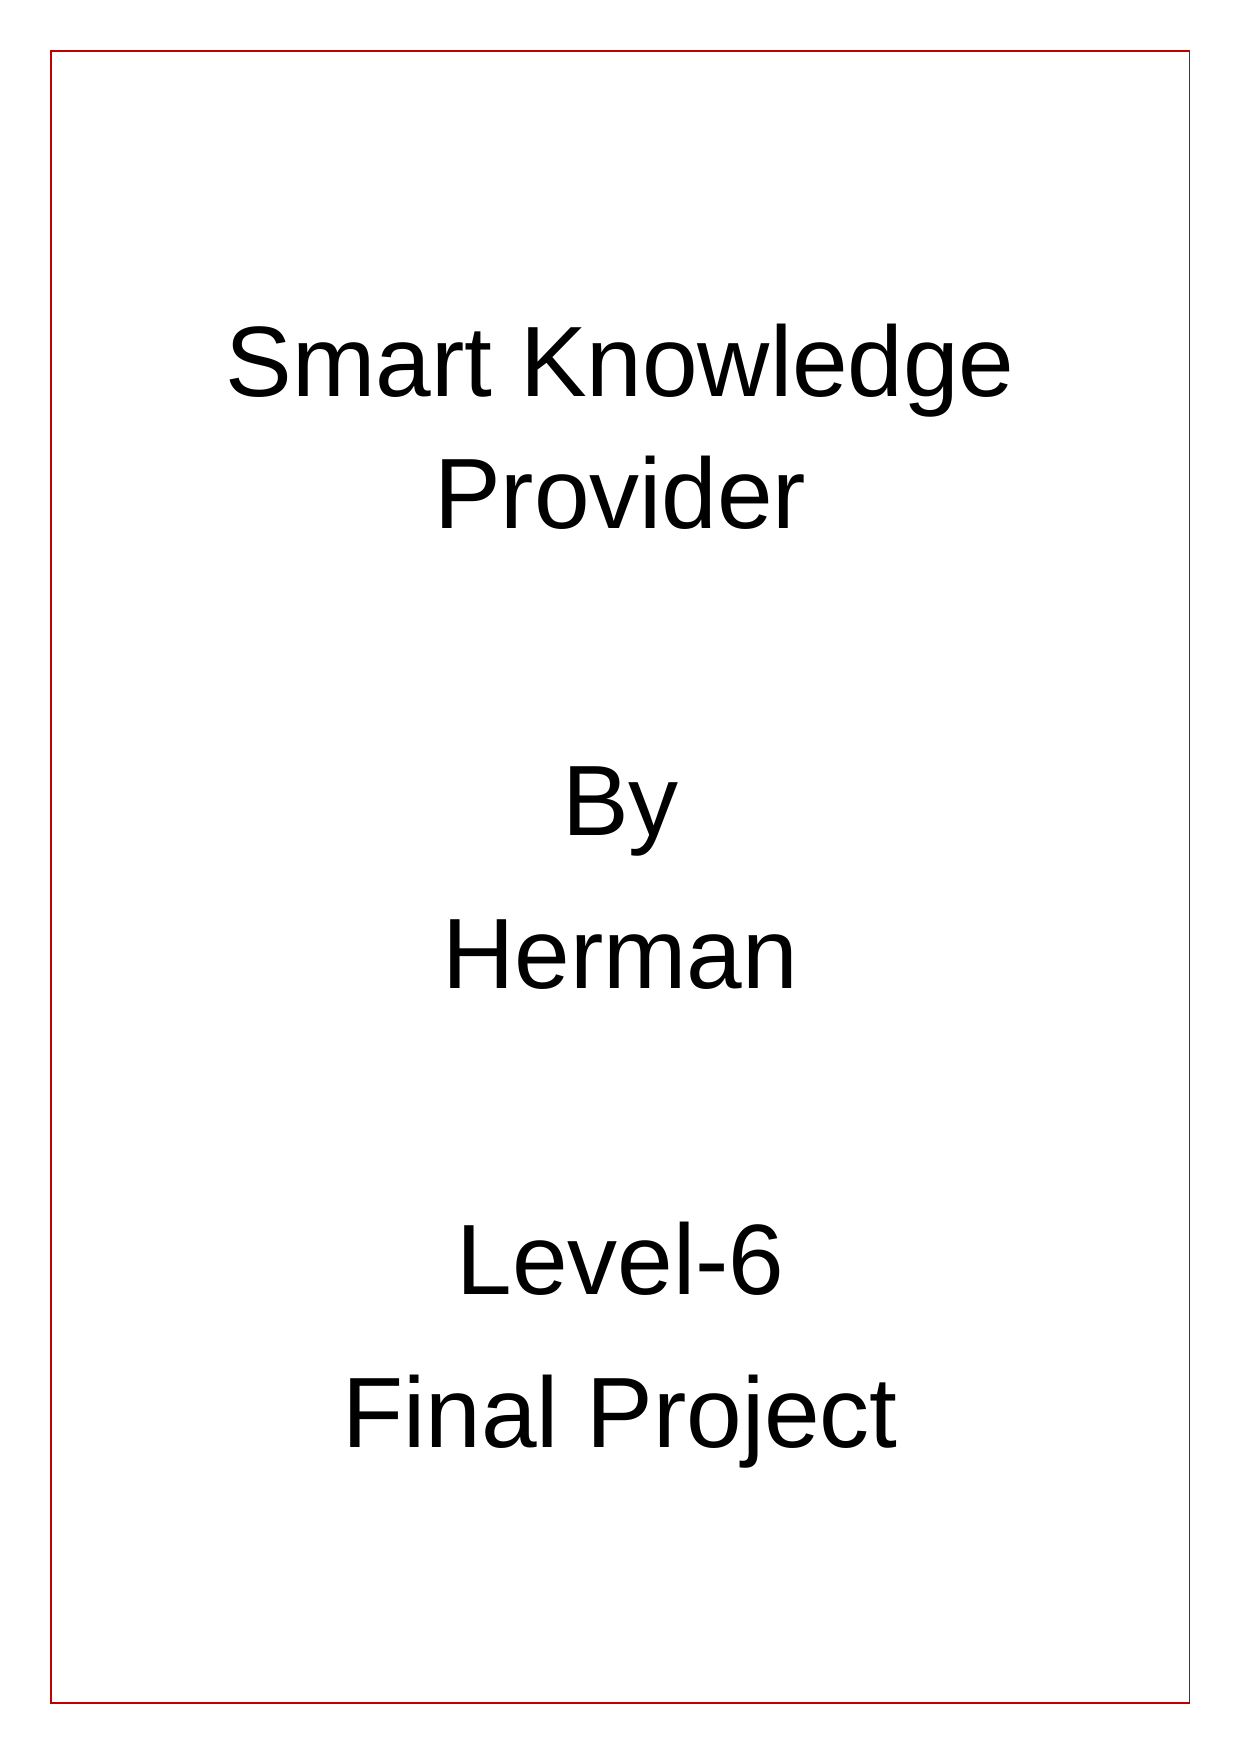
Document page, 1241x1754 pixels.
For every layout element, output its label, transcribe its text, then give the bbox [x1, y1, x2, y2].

text Smart Knowledge Provider [150, 303, 1090, 550]
text By [150, 741, 1090, 856]
text Herman [150, 894, 1090, 1009]
text Final Project [150, 1353, 1090, 1468]
text Level-6 [150, 1200, 1090, 1315]
